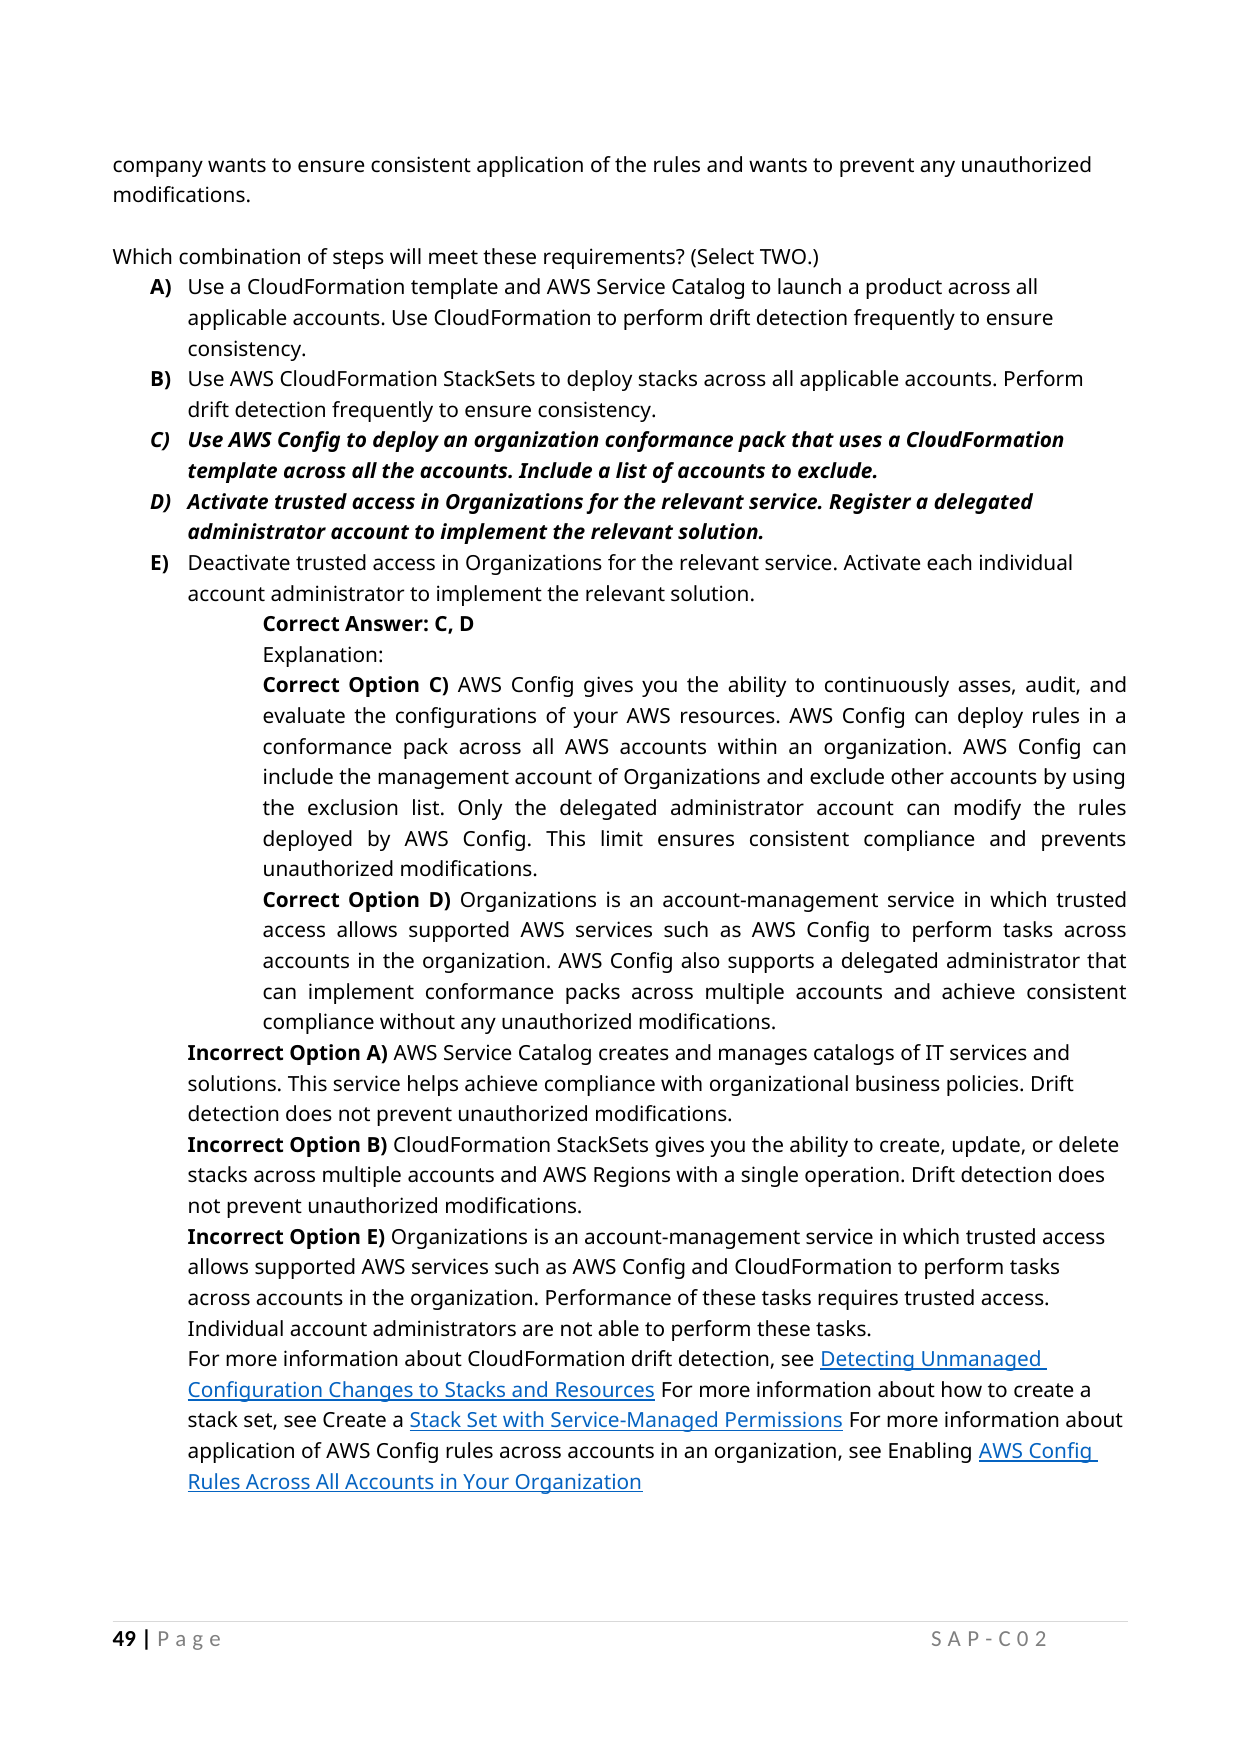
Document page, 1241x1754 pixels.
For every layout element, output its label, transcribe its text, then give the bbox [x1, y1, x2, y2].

text Correct Option C) AWS Config gives you the ability to continuously asses, audit, and evaluate the configurations of your AWS resources. AWS Config can deploy rules in a conformance pack across all AWS accounts within an organization. AWS Config can include the management account of Organizations and exclude other accounts by using the exclusion list. Only the delegated administrator account can modify the rules deployed by AWS Config. This limit ensures consistent compliance and prevents unauthorized modifications. [262, 671, 1128, 883]
text Which combination of steps will meet these requirements? (Select TWO.) [112, 242, 1128, 270]
text For more information about CloudFormation drift detection, see Detecting Unmanaged Configuration Changes to Stacks and Resources For more information about how to create a stack set, see Create a Stack Set with Service-Managed Permissions For more information about application of AWS Config rules across accounts in an organization, see Enabling AWS Config Rules Across All Accounts in Your Organization [187, 1344, 1128, 1495]
text Explanation: [262, 640, 1128, 668]
text Correct Option D) Organizations is an account-management service in which trusted access allows supported AWS services such as AWS Config to perform tasks across accounts in the organization. AWS Config also supports a delegated administrator that can implement conformance packs across multiple accounts and achieve consistent compliance without any unauthorized modifications. [262, 885, 1128, 1036]
list Use AWS CloudFormation StackSets to deploy stacks across all applicable accounts. Perform drift detection frequently to ensure consistency. [150, 364, 1128, 423]
text Incorrect Option A) AWS Service Catalog creates and manages catalogs of IT services and solutions. This service helps achieve compliance with organizational business policies. Drift detection does not prevent unauthorized modifications. [187, 1038, 1128, 1128]
text Incorrect Option E) Organizations is an account-management service in which trusted access allows supported AWS services such as AWS Config and CloudFormation to perform tasks across accounts in the organization. Performance of these tasks requires trusted access. Individual account administrators are not able to perform these tasks. [187, 1222, 1128, 1342]
list Activate trusted access in Organizations for the relevant service. Register a delegated administrator account to implement the relevant solution. [150, 487, 1128, 546]
list Use a CloudFormation template and AWS Service Catalog to launch a product across all applicable accounts. Use CloudFormation to perform drift detection frequently to ensure consistency. [150, 272, 1128, 362]
text Incorrect Option B) CloudFormation StackSets gives you the ability to create, update, or delete stacks across multiple accounts and AWS Regions with a single operation. Drift detection does not prevent unauthorized modifications. [187, 1130, 1128, 1220]
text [112, 150, 1128, 209]
list Deactivate trusted access in Organizations for the relevant service. Activate each individual account administrator to implement the relevant solution. [150, 548, 1128, 607]
text Correct Answer: C, D [262, 609, 1128, 638]
list Use AWS Config to deploy an organization conformance pack that uses a CloudFormation template across all the accounts. Include a list of accounts to exclude. [150, 426, 1128, 485]
